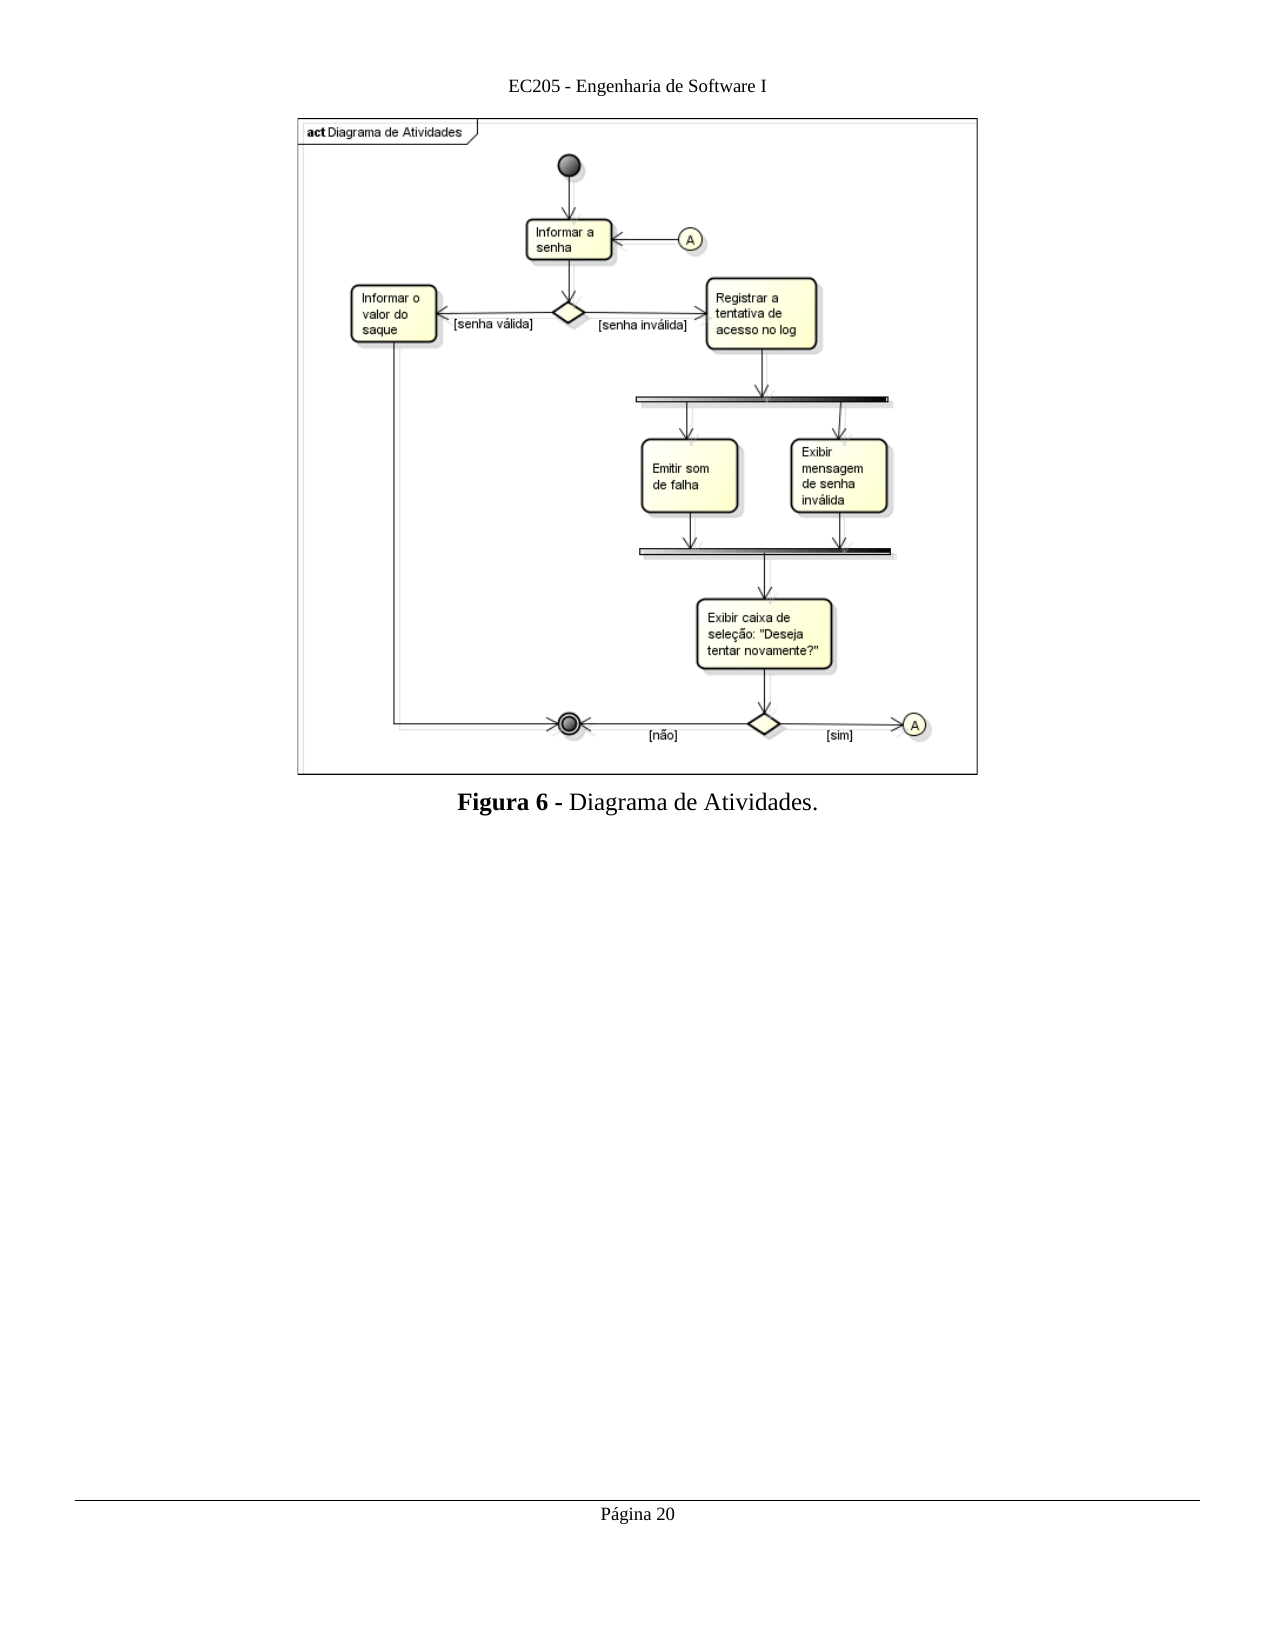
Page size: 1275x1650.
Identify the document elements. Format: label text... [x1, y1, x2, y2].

picture [297, 118, 978, 775]
